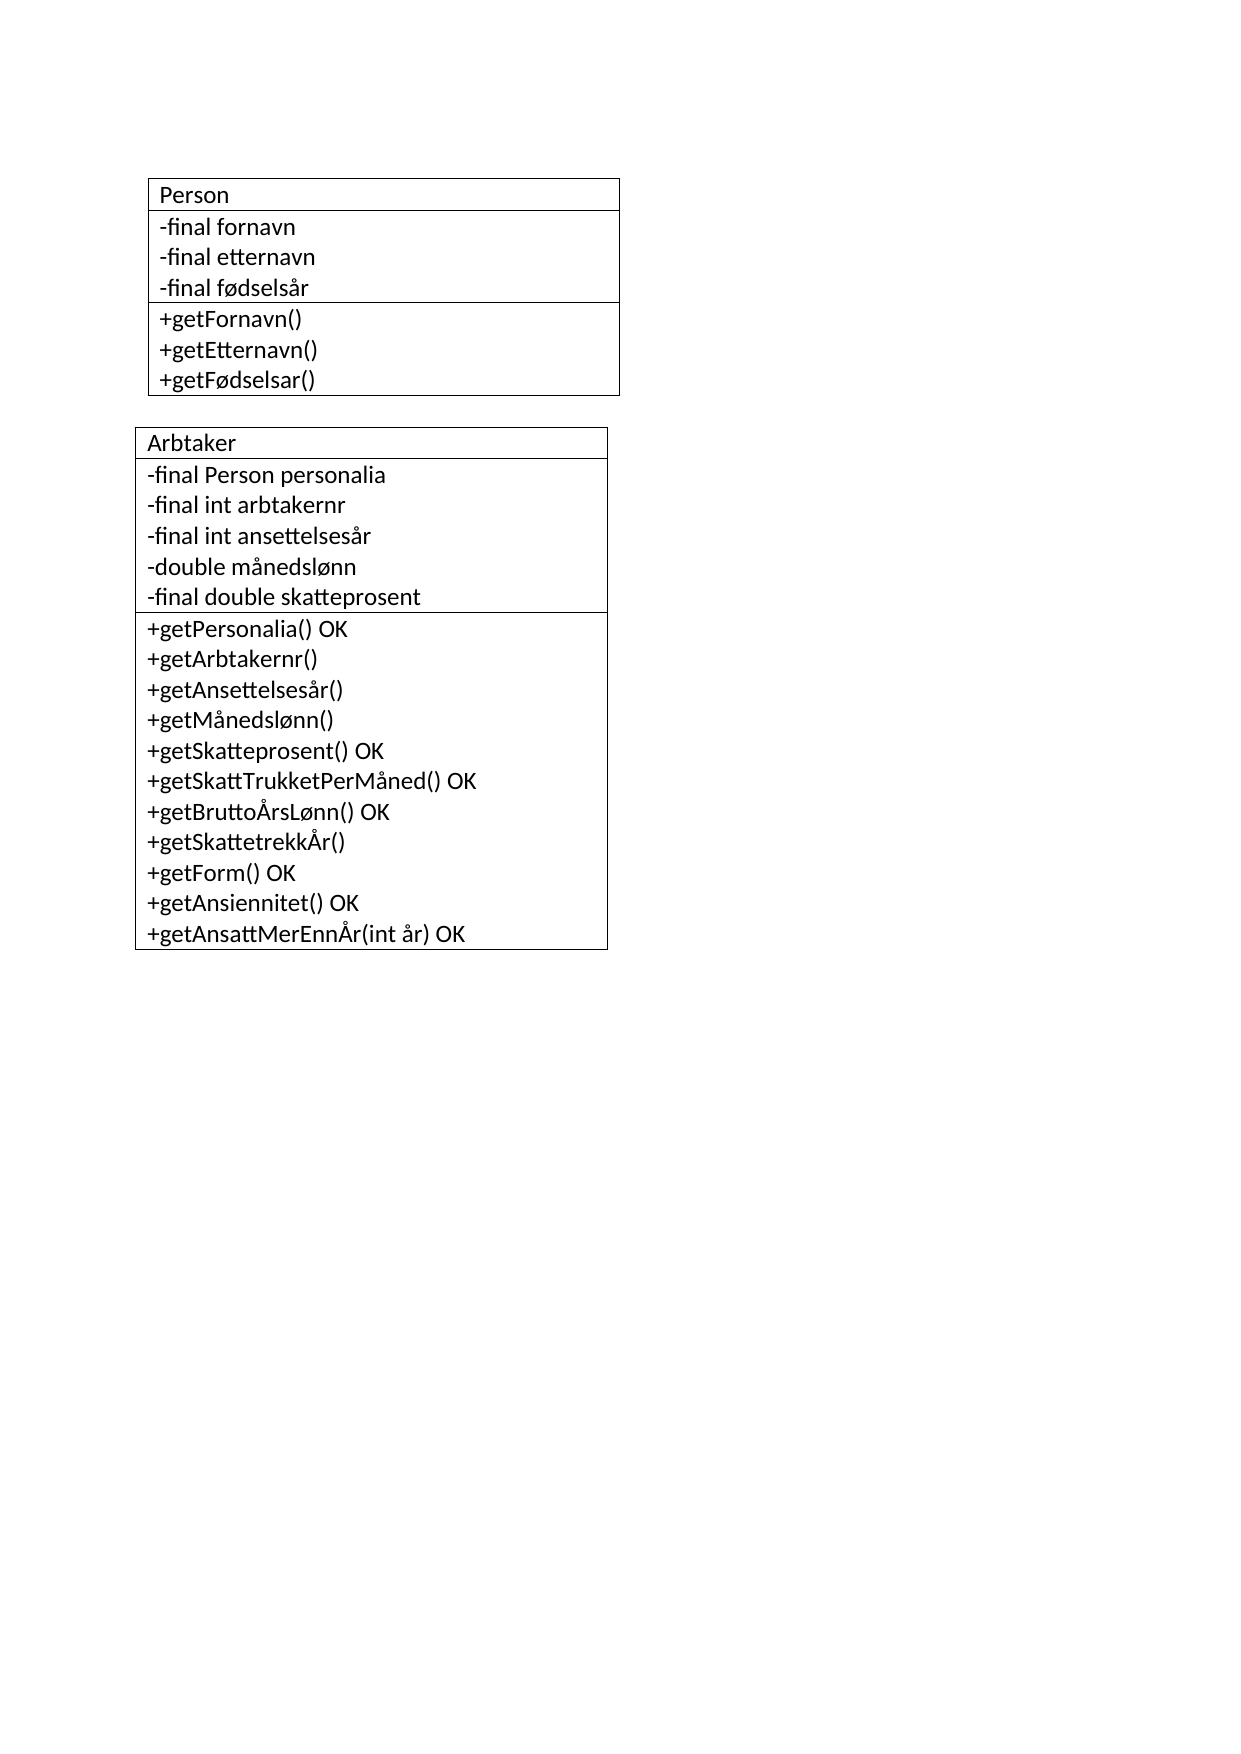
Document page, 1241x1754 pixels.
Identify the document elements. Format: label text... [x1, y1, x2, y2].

table_cell -final fornavn -final etternavn -final fødselsår [149, 211, 619, 302]
table_cell -final Person personalia -final int arbtakernr -final int ansettelsesår -double månedslønn -final double skatteprosent [136, 459, 607, 612]
table_header Arbtaker [136, 428, 607, 458]
table_header Person [149, 179, 619, 210]
table_cell +getFornavn() +getEtternavn() +getFødselsar() [149, 303, 619, 395]
table_cell +getPersonalia() OK +getArbtakernr() +getAnsettelsesår() +getMånedslønn() +getSkatteprosent() OK +getSkattTrukketPerMåned() OK +getBruttoÅrsLønn() OK +getSkattetrekkÅr() +getForm() OK +getAnsiennitet() OK +getAnsattMerEnnÅr(int år) OK [136, 613, 607, 948]
